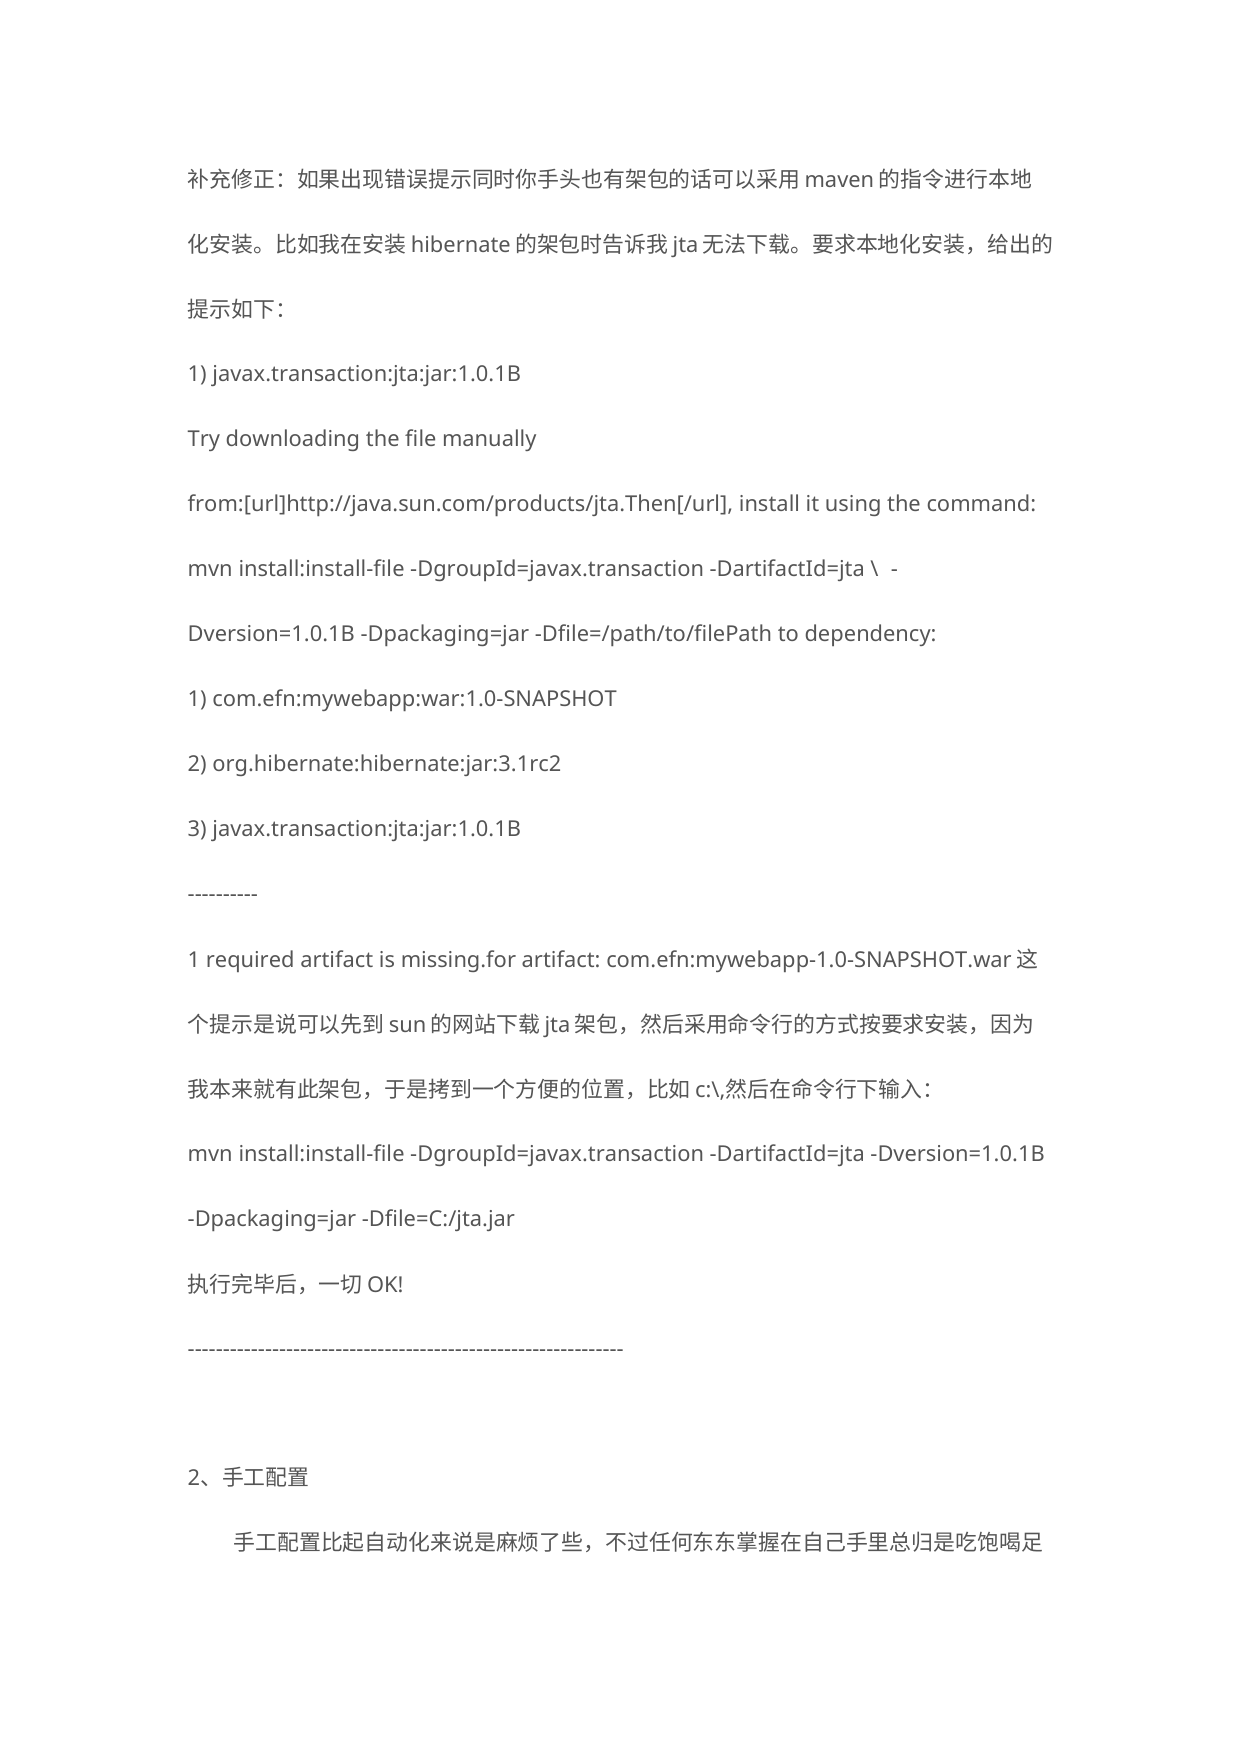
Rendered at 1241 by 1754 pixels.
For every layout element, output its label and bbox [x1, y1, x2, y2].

text [187, 1394, 1053, 1557]
text [187, 162, 1053, 1364]
